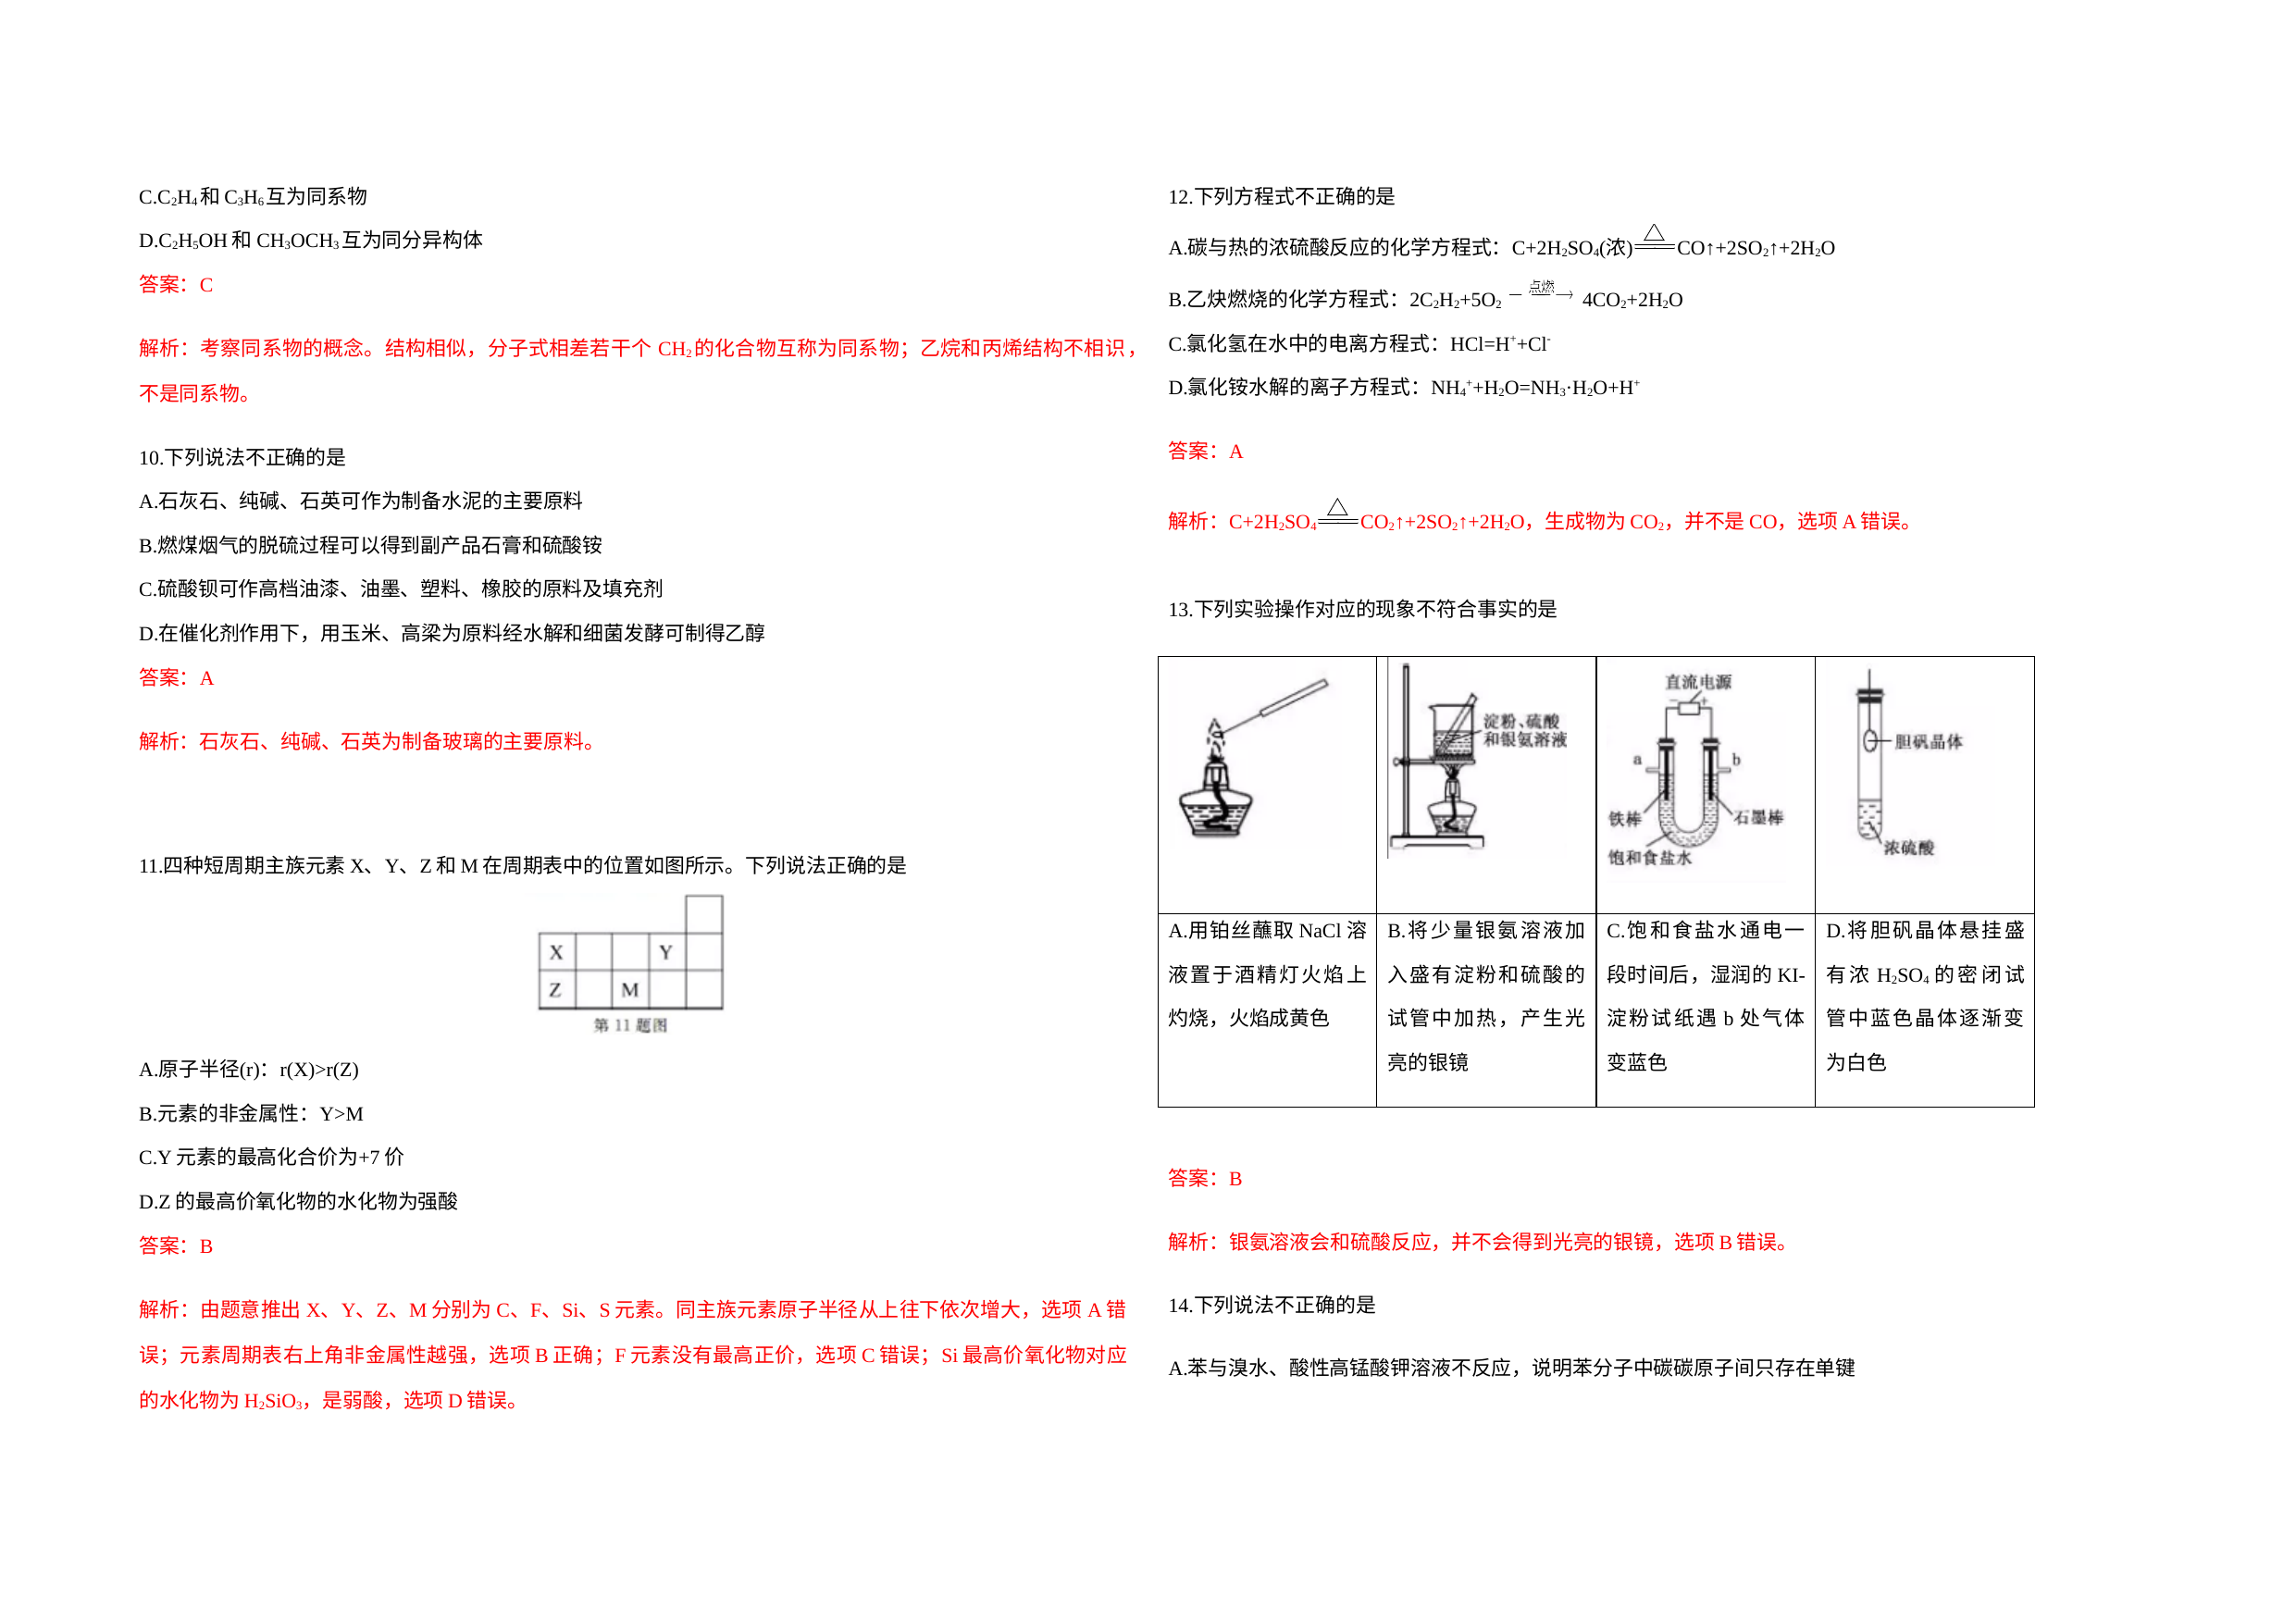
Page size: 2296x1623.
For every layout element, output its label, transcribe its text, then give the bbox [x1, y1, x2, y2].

table_cell D.将胆矾晶体悬挂盛有浓H2SO4的密闭试管中蓝色晶体逐渐变为白色 [1816, 914, 2034, 1107]
picture [520, 893, 745, 1042]
text 答案：B [139, 1229, 1127, 1259]
text 10.下列说法不正确的是 [139, 441, 1127, 470]
text 答案：A [1168, 435, 2156, 465]
text D.在催化剂作用下，用玉米、高梁为原料经水解和细菌发酵可制得乙醇 [139, 617, 1127, 646]
table_cell B.将少量银氨溶液加入盛有淀粉和硫酸的试管中加热，产生光亮的银镜 [1377, 914, 1595, 1107]
text A.石灰石、纯碱、石英可作为制备水泥的主要原料 [139, 485, 1127, 514]
text 13.下列实验操作对应的现象不符合事实的是 [1168, 593, 2156, 622]
table_cell A.用铂丝蘸取NaCl溶液置于酒精灯火焰上灼烧，火焰成黄色 [1159, 914, 1376, 1107]
table_header [1597, 657, 1815, 913]
text 14.下列说法不正确的是 [1168, 1289, 2156, 1318]
table_header [1377, 657, 1595, 913]
text A.碳与热的浓硫酸反应的化学方程式：C+2H2SO4(浓)CO↑+2SO2↑+2H2O [1168, 224, 2156, 260]
text C.C2H4和C3H6互为同系物 [139, 180, 1127, 209]
table_cell C.饱和食盐水通电一段时间后，湿润的KI-淀粉试纸遇b处气体变蓝色 [1597, 914, 1815, 1107]
text A.原子半径(r)：r(X)>r(Z) [139, 1053, 1127, 1083]
text 解析：银氨溶液会和硫酸反应，并不会得到光亮的银镜，选项B错误。 [1168, 1225, 2156, 1255]
picture [1168, 657, 1342, 849]
text 解析：由题意推出X、Y、Z、M分别为C、F、Si、S元素。同主族元素原子半径从上往下依次增大，选项A错误；元素周期表右上角非金属性越强，选项B正确；F元素没有最高正价，选项C错误；Si最高价氧化物对应的水化物为H2SiO3，是弱酸，选项D错误。 [139, 1294, 1127, 1414]
text C.Y元素的最高化合价为+7价 [139, 1141, 1127, 1171]
text 解析：考察同系物的概念。结构相似，分子式相差若干个CH2的化合物互称为同系物；乙烷和丙烯结构不相识，不是同系物。 [139, 332, 1127, 407]
text 解析：C+2H2SO4CO2↑+2SO2↑+2H2O，生成物为CO2，并不是CO，选项A错误。 [1168, 499, 2156, 559]
text 解析：石灰石、纯碱、石英为制备玻璃的主要原料。 [139, 725, 1127, 755]
text 11.四种短周期主族元素X、Y、Z和M在周期表中的位置如图所示。下列说法正确的是 [139, 849, 1127, 879]
text D.氯化铵水解的离子方程式：NH4++H2O=NH3·H2O+H+ [1168, 371, 2156, 401]
text C.氯化氢在水中的电离方程式：HCl=H++Cl- [1168, 328, 2156, 357]
text C.硫酸钡可作高档油漆、油墨、塑料、橡胶的原料及填充剂 [139, 573, 1127, 602]
picture [1387, 657, 1567, 859]
text 答案：A [139, 661, 1127, 691]
table_header [1159, 657, 1376, 913]
text D.Z的最高价氧化物的水化物为强酸 [139, 1185, 1127, 1215]
text B.乙炔燃烧的化学方程式：2C2H2+5O24CO2+2H2O [1168, 275, 2156, 313]
text 12.下列方程式不正确的是 [1168, 180, 2156, 209]
text B.元素的非金属性：Y>M [139, 1097, 1127, 1127]
text 答案：C [139, 267, 1127, 298]
text A.苯与溴水、酸性高锰酸钾溶液不反应，说明苯分子中碳碳原子间只存在单键 [1168, 1352, 2156, 1381]
picture [1607, 657, 1786, 883]
table_header [1816, 657, 2034, 913]
text D.C2H5OH和 CH3OCH3互为同分异构体 [139, 224, 1127, 254]
text 答案：B [1168, 1161, 2156, 1192]
picture [1826, 657, 1995, 870]
text B.燃煤烟气的脱硫过程可以得到副产品石膏和硫酸铵 [139, 529, 1127, 558]
